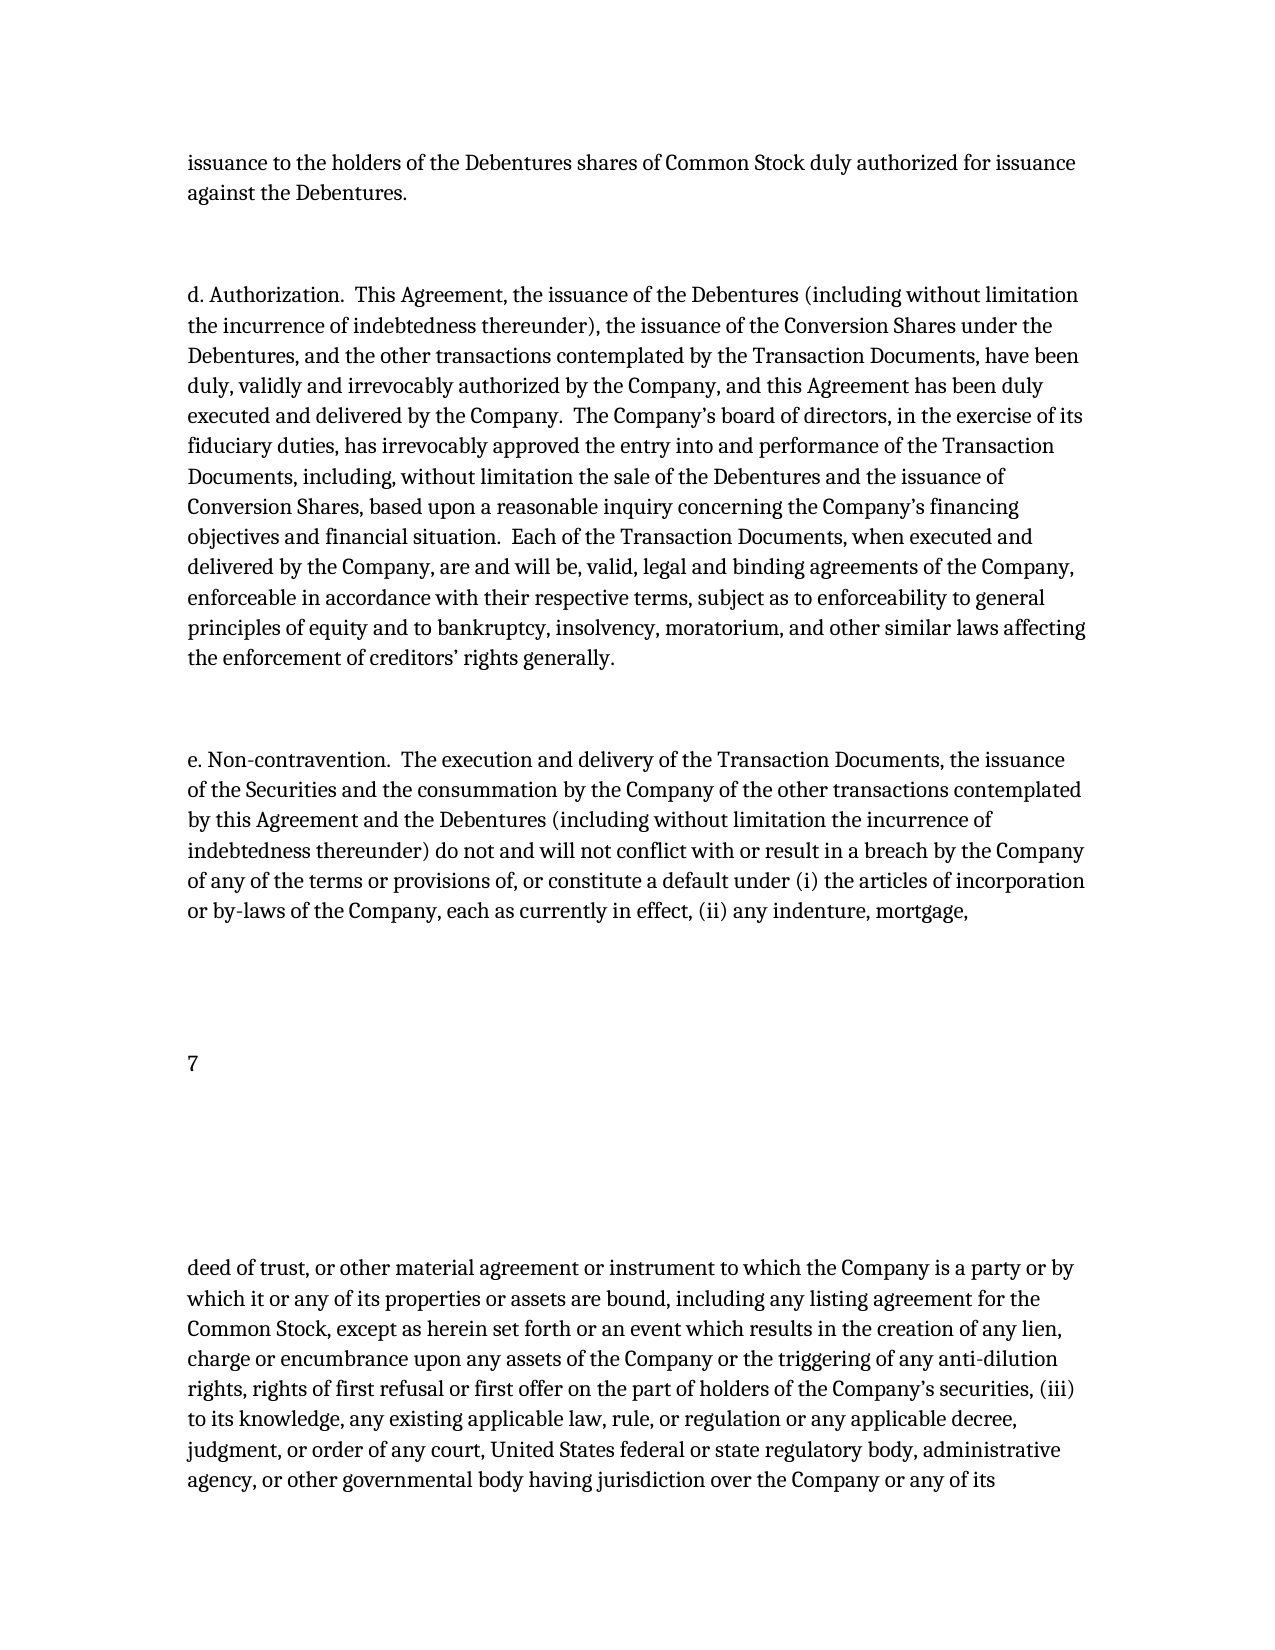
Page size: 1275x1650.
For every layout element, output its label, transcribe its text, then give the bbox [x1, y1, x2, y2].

text e. Non-contravention. The execution and delivery of the Transaction Documents, the issuance of the Securities and the consummation by the Company of the other transactions contemplated by this Agreement and the Debentures (including without limitation the incurrence of indebtedness thereunder) do not and will not conflict with or result in a breach by the Company of any of the terms or provisions of, or constitute a default under (i) the articles of incorporation or by-laws of the Company, each as currently in effect, (ii) any indenture, mortgage, [187, 747, 1087, 924]
text d. Authorization. This Agreement, the issuance of the Debentures (including without limitation the incurrence of indebtedness thereunder), the issuance of the Conversion Shares under the Debentures, and the other transactions contemplated by the Transaction Documents, have been duly, validly and irrevocably authorized by the Company, and this Agreement has been duly executed and delivered by the Company. The Company’s board of directors, in the exercise of its fiduciary duties, has irrevocably approved the entry into and performance of the Transaction Documents, including, without limitation the sale of the Debentures and the issuance of Conversion Shares, based upon a reasonable inquiry concerning the Company’s financing objectives and financial situation. Each of the Transaction Documents, when executed and delivered by the Company, are and will be, valid, legal and binding agreements of the Company, enforceable in accordance with their respective terms, subject as to enforceability to general principles of equity and to bankruptcy, insolvency, moratorium, and other similar laws affecting the enforcement of creditors’ rights generally. [187, 282, 1087, 671]
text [187, 150, 1087, 207]
text 7 [187, 1051, 1087, 1077]
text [187, 1255, 1087, 1493]
